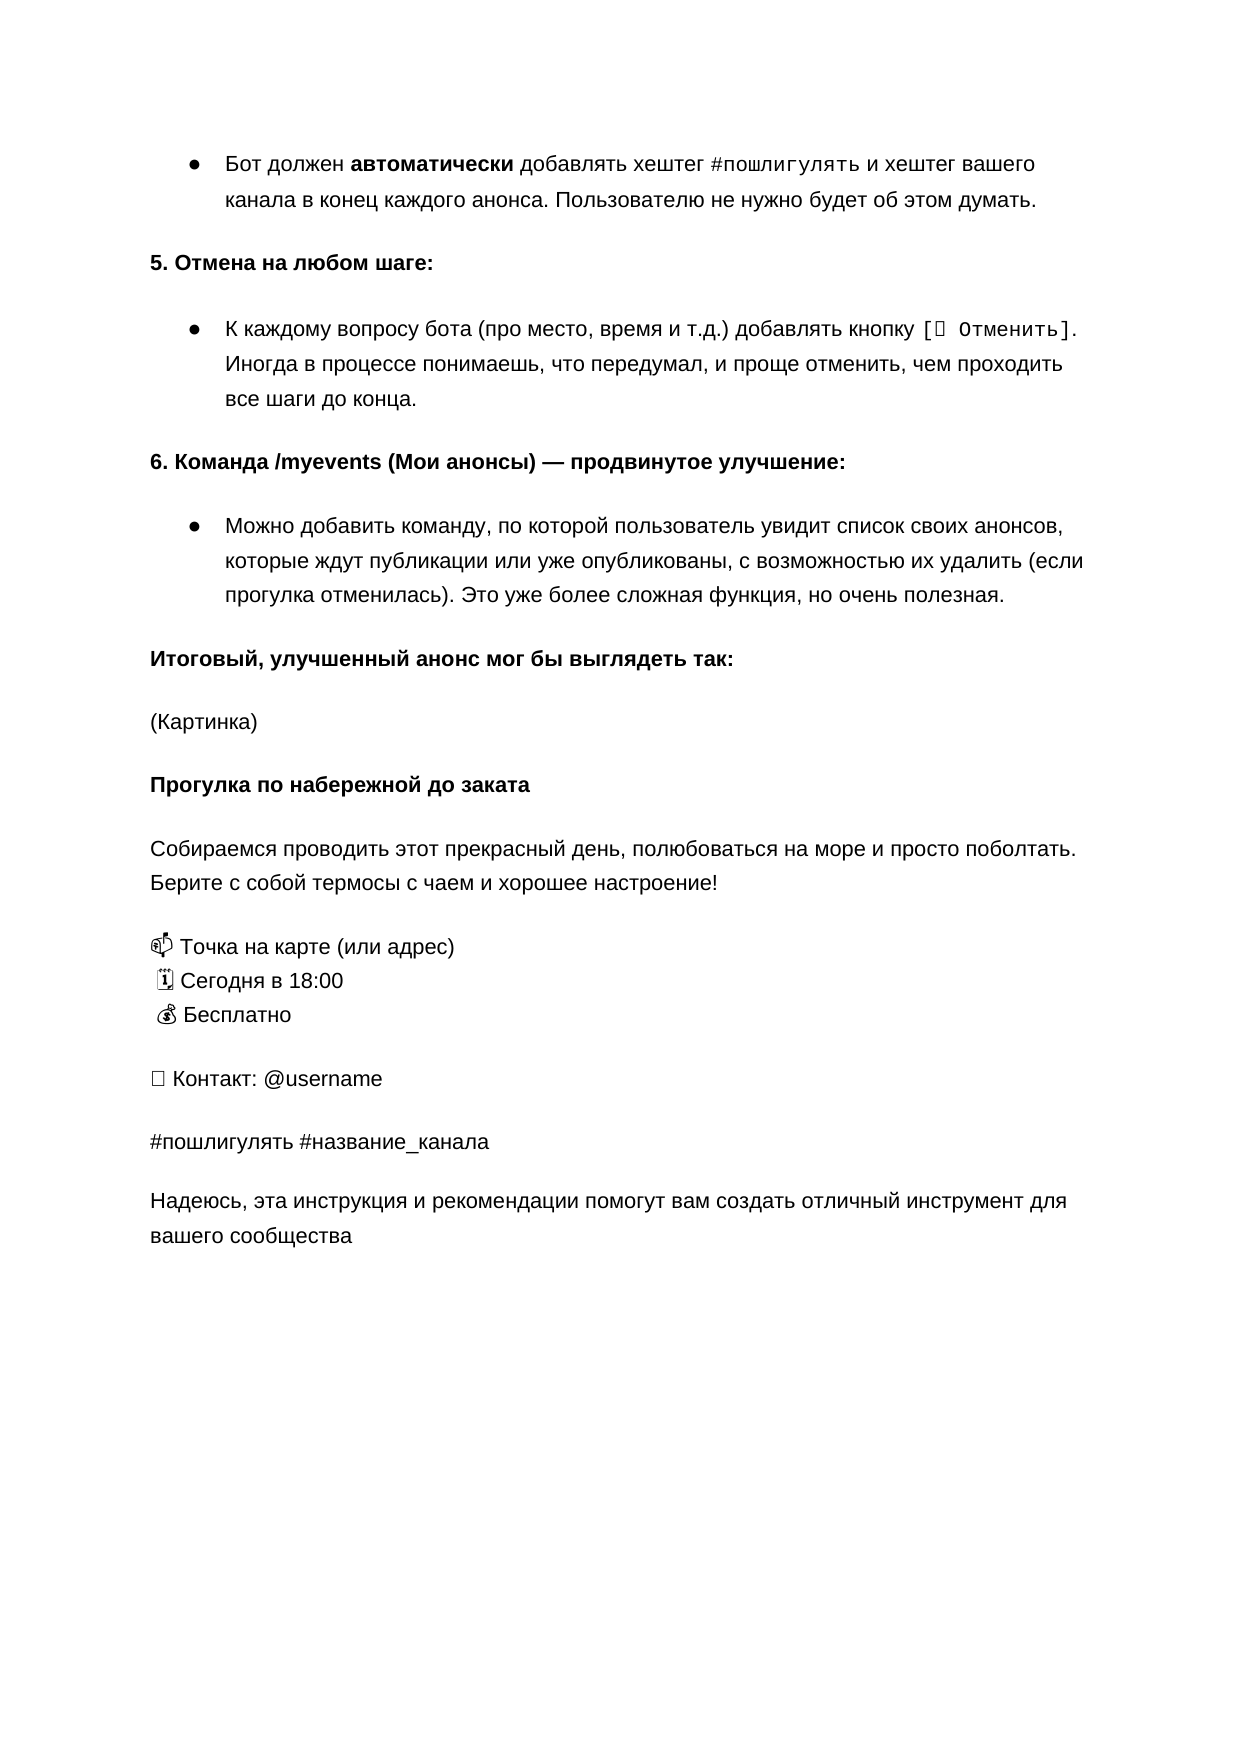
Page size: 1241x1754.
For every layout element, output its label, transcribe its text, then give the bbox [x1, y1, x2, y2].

text Собираемся проводить этот прекрасный день, полюбоваться на море и просто поболтать. Берите с собой термосы с чаем и хорошее настроение! [150, 836, 1090, 895]
text Прогулка по набережной до заката [150, 772, 1090, 798]
text 6. Команда /myevents (Мои анонсы) — продвинутое улучшение: [150, 449, 1090, 474]
list Можно добавить команду, по которой пользователь увидит список своих анонсов, которые ждут публикации или уже опубликованы, с возможностью их удалить (если прогулка отменилась). Это уже более сложная функция, но очень полезная. [187, 512, 1090, 607]
text 5. Отмена на любом шаге: [150, 250, 1090, 275]
text 📌 Контакт: @username [150, 1066, 1090, 1091]
list К каждому вопросу бота (про место, время и т.д.) добавлять кнопку [❌ Отменить]. Иногда в процессе понимаешь, что передумал, и проще отменить, чем проходить все шаги до конца. [187, 314, 1090, 411]
text Итоговый, улучшенный анонс мог бы выглядеть так: [150, 646, 1090, 671]
text (Картинка) [150, 709, 1090, 734]
text Надеюсь, эта инструкция и рекомендации помогут вам создать отличный инструмент для вашего сообщества [150, 1188, 1090, 1248]
text 📫 Точка на карте (или адрес) 🗓 Сегодня в 18:00 💰 Бесплатно [150, 933, 1090, 1027]
list Бот должен автоматически добавлять хештег #пошлигулять и хештег вашего канала в конец каждого анонса. Пользователю не нужно будет об этом думать. [187, 150, 1090, 212]
text #пошлигулять #название_канала [150, 1129, 1090, 1154]
